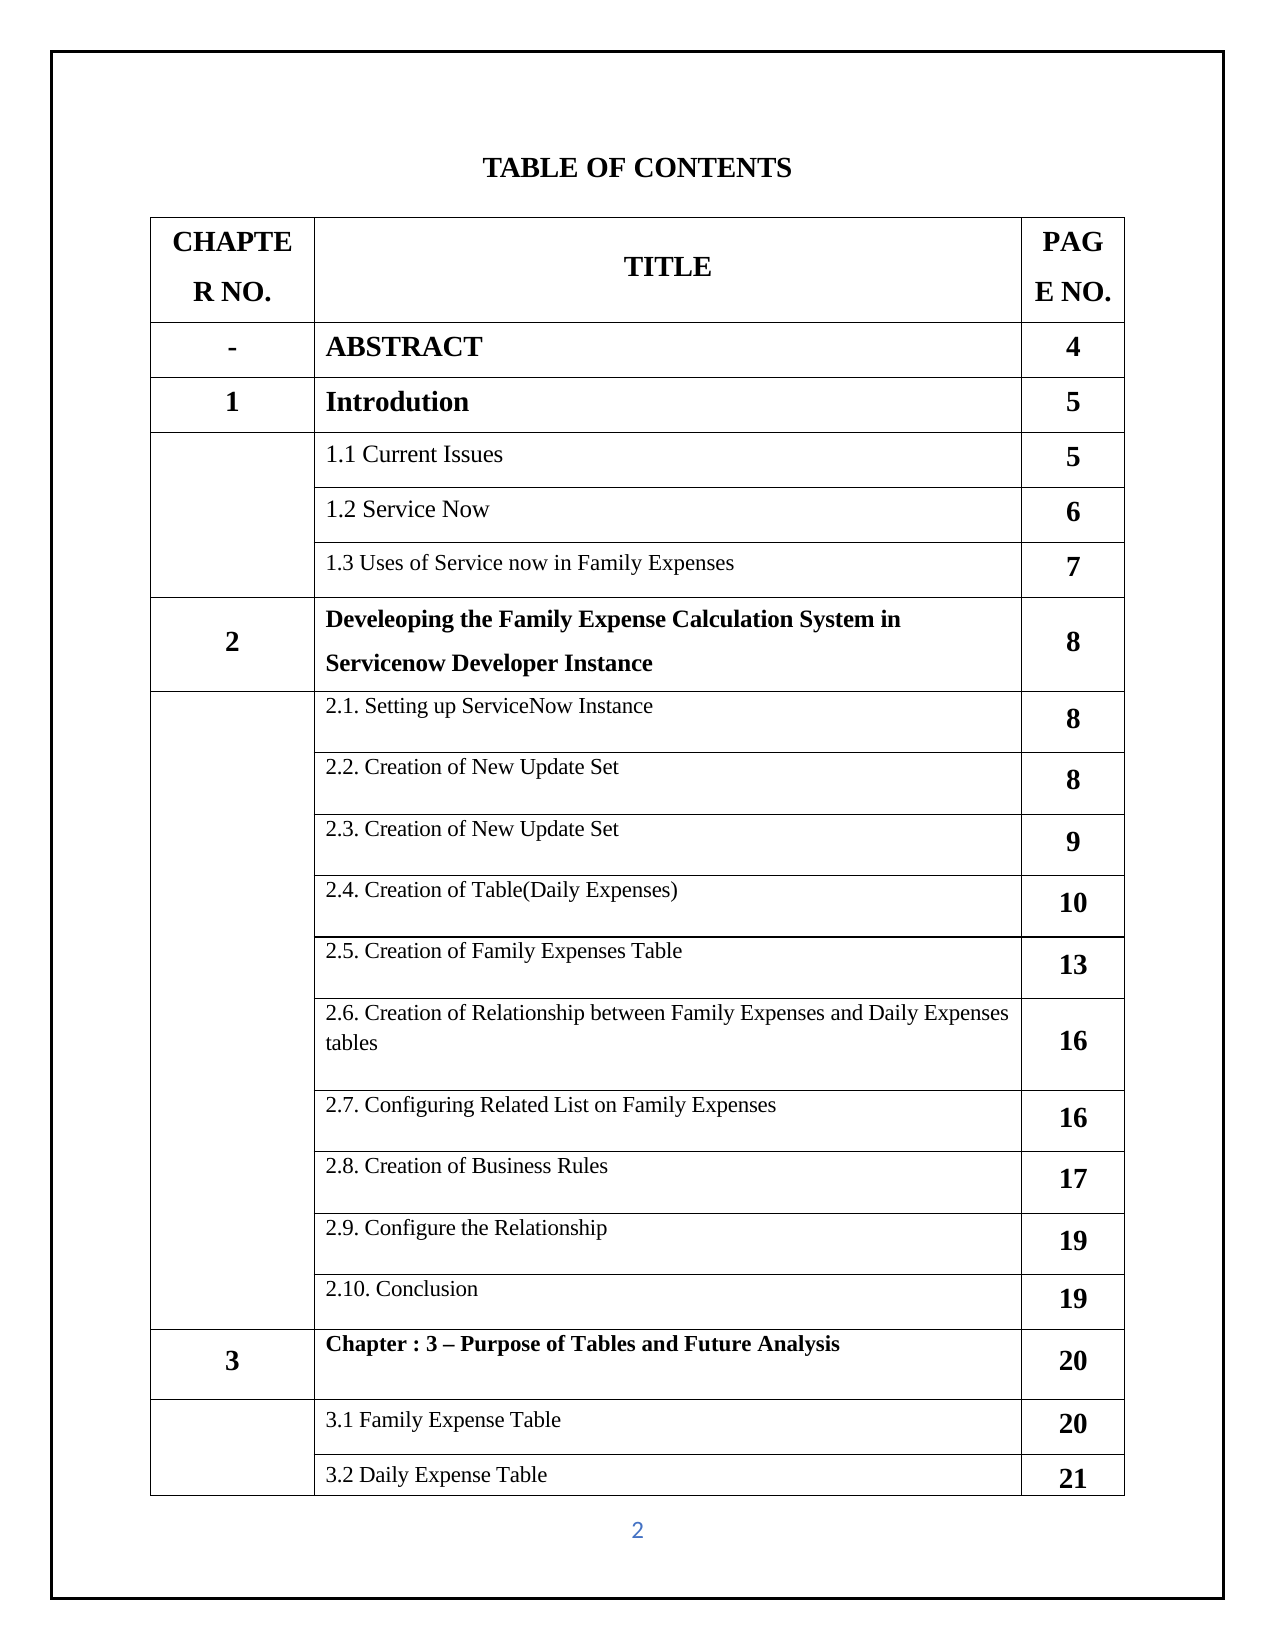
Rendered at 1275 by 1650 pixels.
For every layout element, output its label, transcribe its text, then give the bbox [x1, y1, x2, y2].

table_cell 5 [1022, 378, 1124, 432]
table_cell 10 [1022, 876, 1124, 936]
table_cell 8 [1022, 753, 1124, 813]
table_cell 19 [1022, 1275, 1124, 1329]
table_cell 20 [1022, 1330, 1124, 1399]
table_cell Introdution [315, 378, 1021, 432]
table_header CHAPTER NO. [151, 218, 314, 322]
table_cell 8 [1022, 692, 1124, 752]
table_cell 2.7. Configuring Related List on Family Expenses [315, 1091, 1021, 1151]
table_cell 2.2. Creation of New Update Set [315, 753, 1021, 813]
table_cell 2.8. Creation of Business Rules [315, 1152, 1021, 1212]
table_cell 6 [1022, 488, 1124, 542]
table_cell 2.10. Conclusion [315, 1275, 1021, 1329]
table_cell 2.1. Setting up ServiceNow Instance [315, 692, 1021, 752]
table_cell 3.1 Family Expense Table [315, 1400, 1021, 1454]
table_cell 2.6. Creation of Relationship between Family Expenses and Daily Expenses tables [315, 999, 1021, 1089]
table_cell [151, 1400, 314, 1494]
table_cell 13 [1022, 938, 1124, 998]
table_cell - [151, 323, 314, 377]
table_cell Chapter : 3 – Purpose of Tables and Future Analysis [315, 1330, 1021, 1399]
table_cell 8 [1022, 598, 1124, 691]
table_cell 16 [1022, 999, 1124, 1089]
table_cell 20 [1022, 1400, 1124, 1454]
table_cell 1.3 Uses of Service now in Family Expenses [315, 543, 1021, 597]
table_cell 2.9. Configure the Relationship [315, 1214, 1021, 1274]
table_header PAGE NO. [1022, 218, 1124, 322]
table_cell 7 [1022, 543, 1124, 597]
text TABLE OF CONTENTS [150, 150, 1125, 183]
table_cell 16 [1022, 1091, 1124, 1151]
table_cell 9 [1022, 815, 1124, 875]
table_header TITLE [315, 218, 1021, 322]
table_cell 4 [1022, 323, 1124, 377]
table_cell [151, 692, 314, 1329]
table_cell ABSTRACT [315, 323, 1021, 377]
table_cell 1 [151, 378, 314, 432]
table_cell 3 [151, 1330, 314, 1399]
table_cell 19 [1022, 1214, 1124, 1274]
table_cell [151, 433, 314, 597]
table_cell 1.1 Current Issues [315, 433, 1021, 487]
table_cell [315, 1455, 1021, 1494]
table_cell 2 [151, 598, 314, 691]
table_cell 21 [1022, 1455, 1124, 1494]
table_cell 5 [1022, 433, 1124, 487]
table_cell 1.2 Service Now [315, 488, 1021, 542]
table_cell 2.4. Creation of Table(Daily Expenses) [315, 876, 1021, 936]
table_cell 17 [1022, 1152, 1124, 1212]
table_cell Develeoping the Family Expense Calculation System in Servicenow Developer Instance [315, 598, 1021, 691]
table_cell 2.5. Creation of Family Expenses Table [315, 938, 1021, 998]
table_cell 2.3. Creation of New Update Set [315, 815, 1021, 875]
